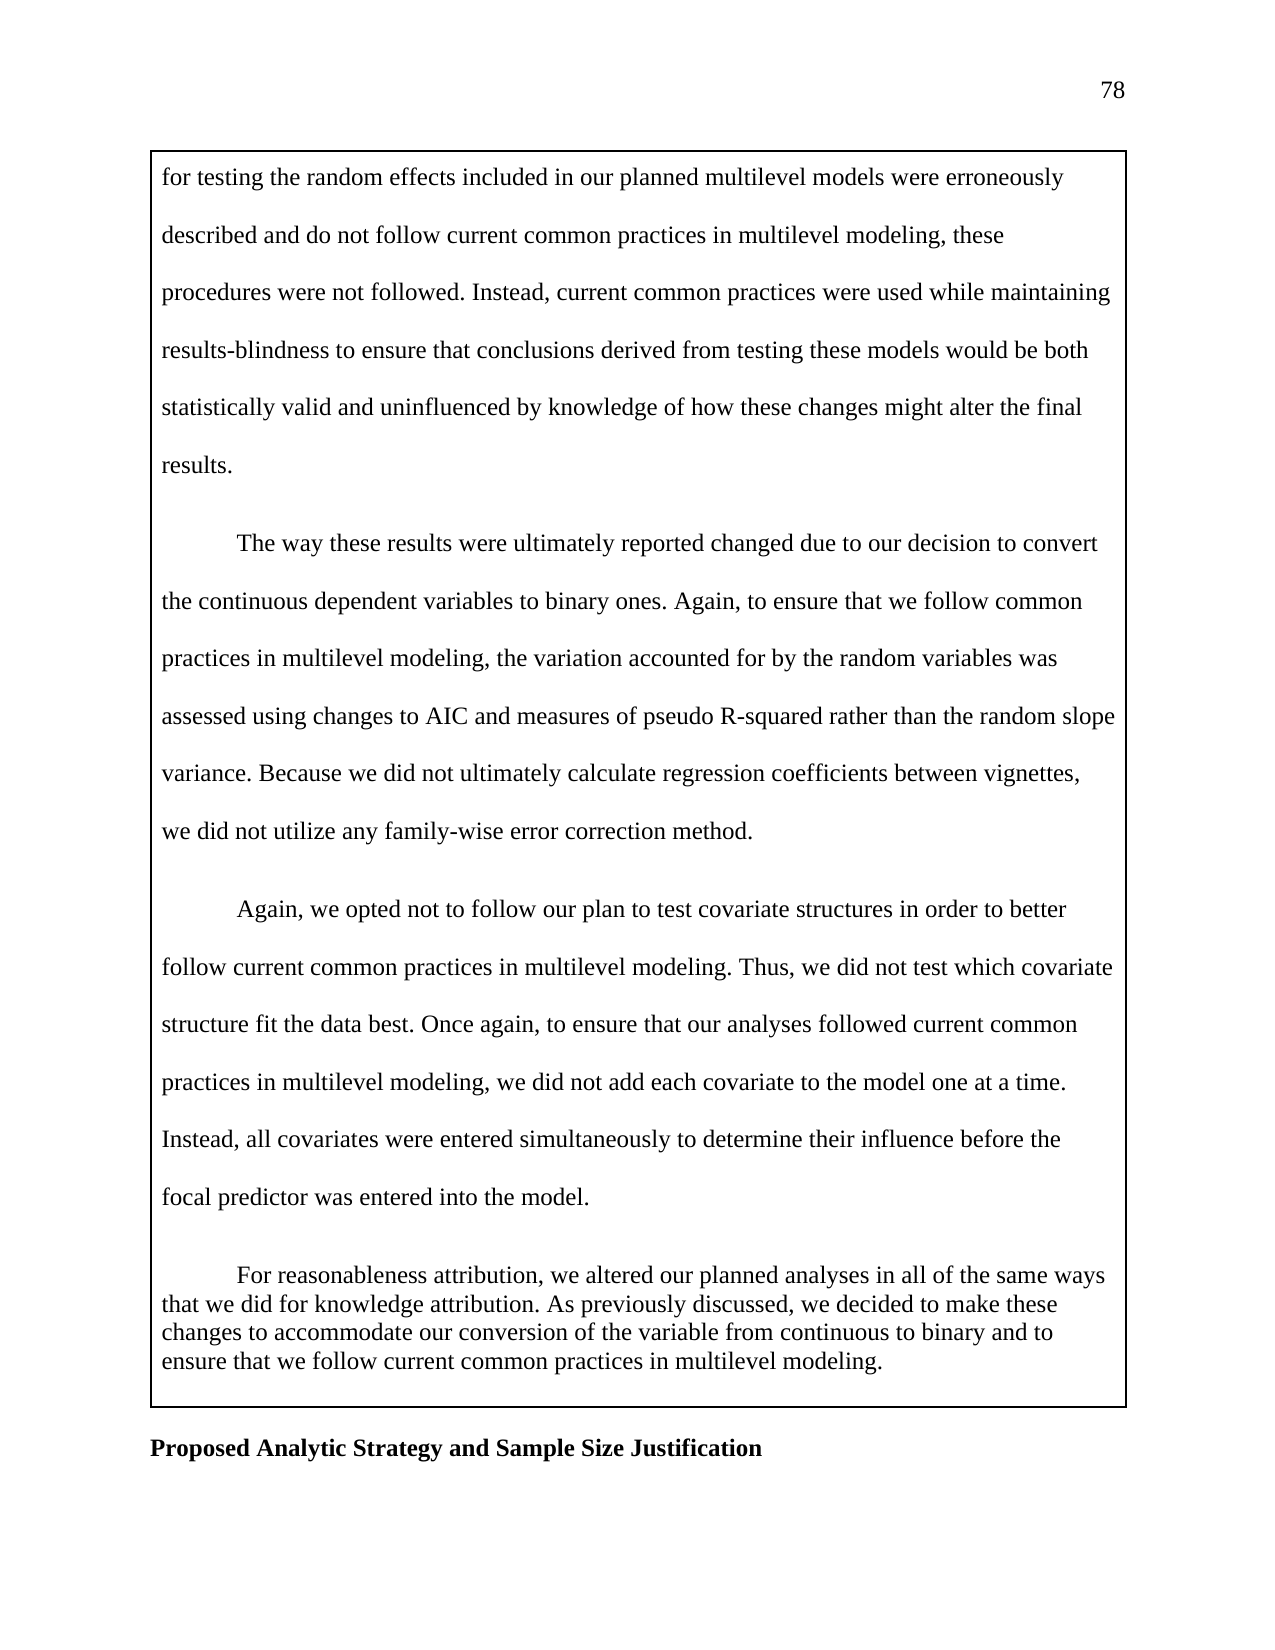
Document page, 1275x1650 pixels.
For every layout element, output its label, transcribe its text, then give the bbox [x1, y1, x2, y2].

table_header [152, 152, 1125, 1406]
text Proposed Analytic Strategy and Sample Size Justification [150, 1433, 1125, 1462]
